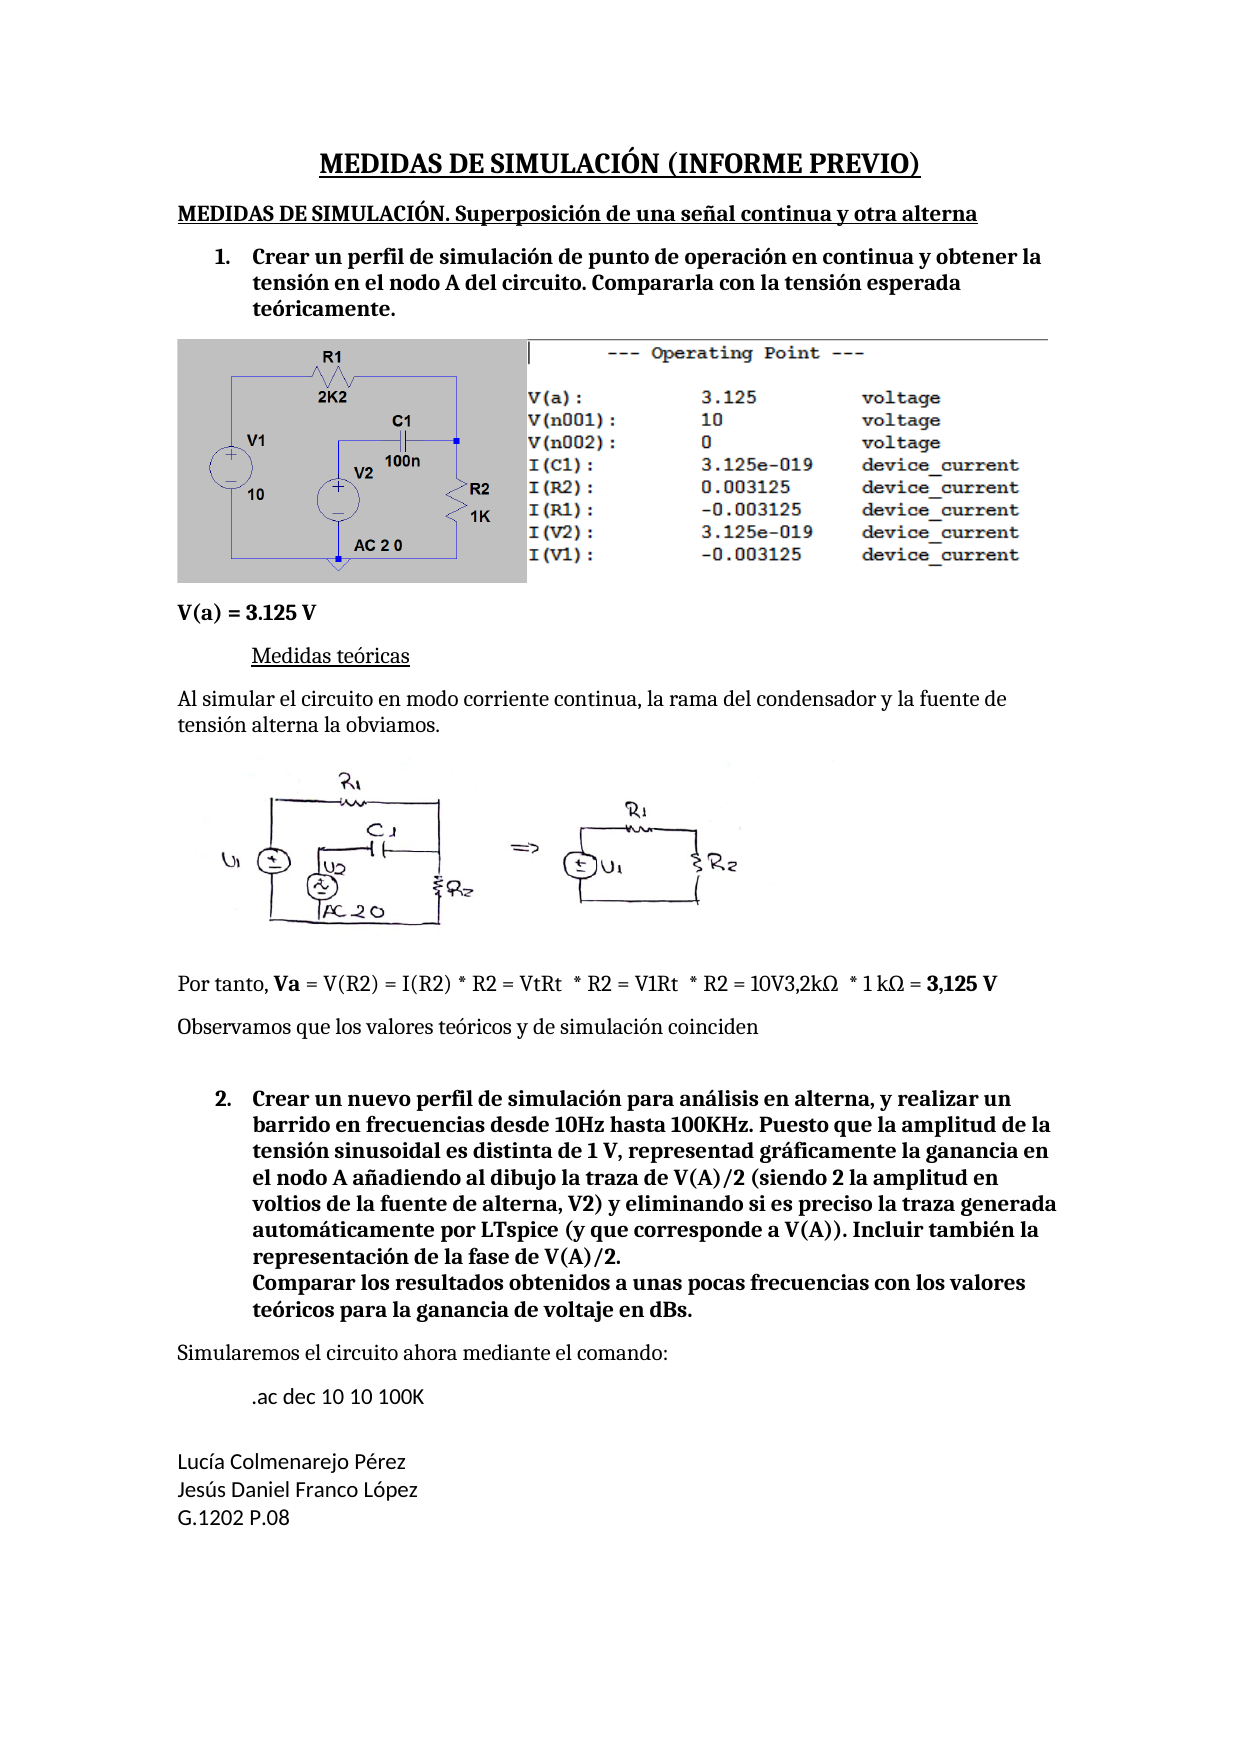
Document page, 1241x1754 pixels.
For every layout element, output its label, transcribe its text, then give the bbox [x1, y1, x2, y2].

text MEDIDAS DE SIMULACIÓN. Superposición de una señal continua y otra alterna [177, 200, 1063, 227]
text Medidas teóricas [177, 643, 1063, 669]
text Simularemos el circuito ahora mediante el comando: [177, 1339, 1063, 1366]
picture [177, 755, 842, 954]
text Al simular el circuito en modo corriente continua, la rama del condensador y la fuente de tensión alterna la obviamos. [177, 686, 1063, 738]
list Crear un perfil de simulación de punto de operación en continua y obtener la tensión en el nodo A del circuito. Compararla con la tensión esperada teóricamente. [215, 243, 1063, 322]
text Por tanto, Va = V(R2) = I(R2) * R2 = VtRt * R2 = V1Rt * R2 = 10V3,2kΩ * 1 kΩ = 3,125 V [177, 971, 1063, 997]
text .ac dec 10 10 100K [177, 1382, 1063, 1410]
text Comparar los resultados obtenidos a unas pocas frecuencias con los valores teóricos para la ganancia de voltaje en dBs. [252, 1270, 1063, 1323]
list Crear un nuevo perfil de simulación para análisis en alterna, y realizar un barrido en frecuencias desde 10Hz hasta 100KHz. Puesto que la amplitud de la tensión sinusoidal es distinta de 1 V, representad gráficamente la ganancia en el nodo A añadiendo al dibujo la traza de V(A)/2 (siendo 2 la amplitud en voltios de la fuente de alterna, V2) y eliminando si es preciso la traza generada automáticamente por LTspice (y que corresponde a V(A)). Incluir también la representación de la fase de V(A)/2. [215, 1086, 1063, 1270]
picture [177, 339, 1048, 583]
text V(a) = 3.125 V [177, 599, 1063, 626]
text Observamos que los valores teóricos y de simulación coinciden [177, 1014, 1063, 1040]
text MEDIDAS DE SIMULACIÓN (INFORME PREVIO) [177, 148, 1063, 181]
